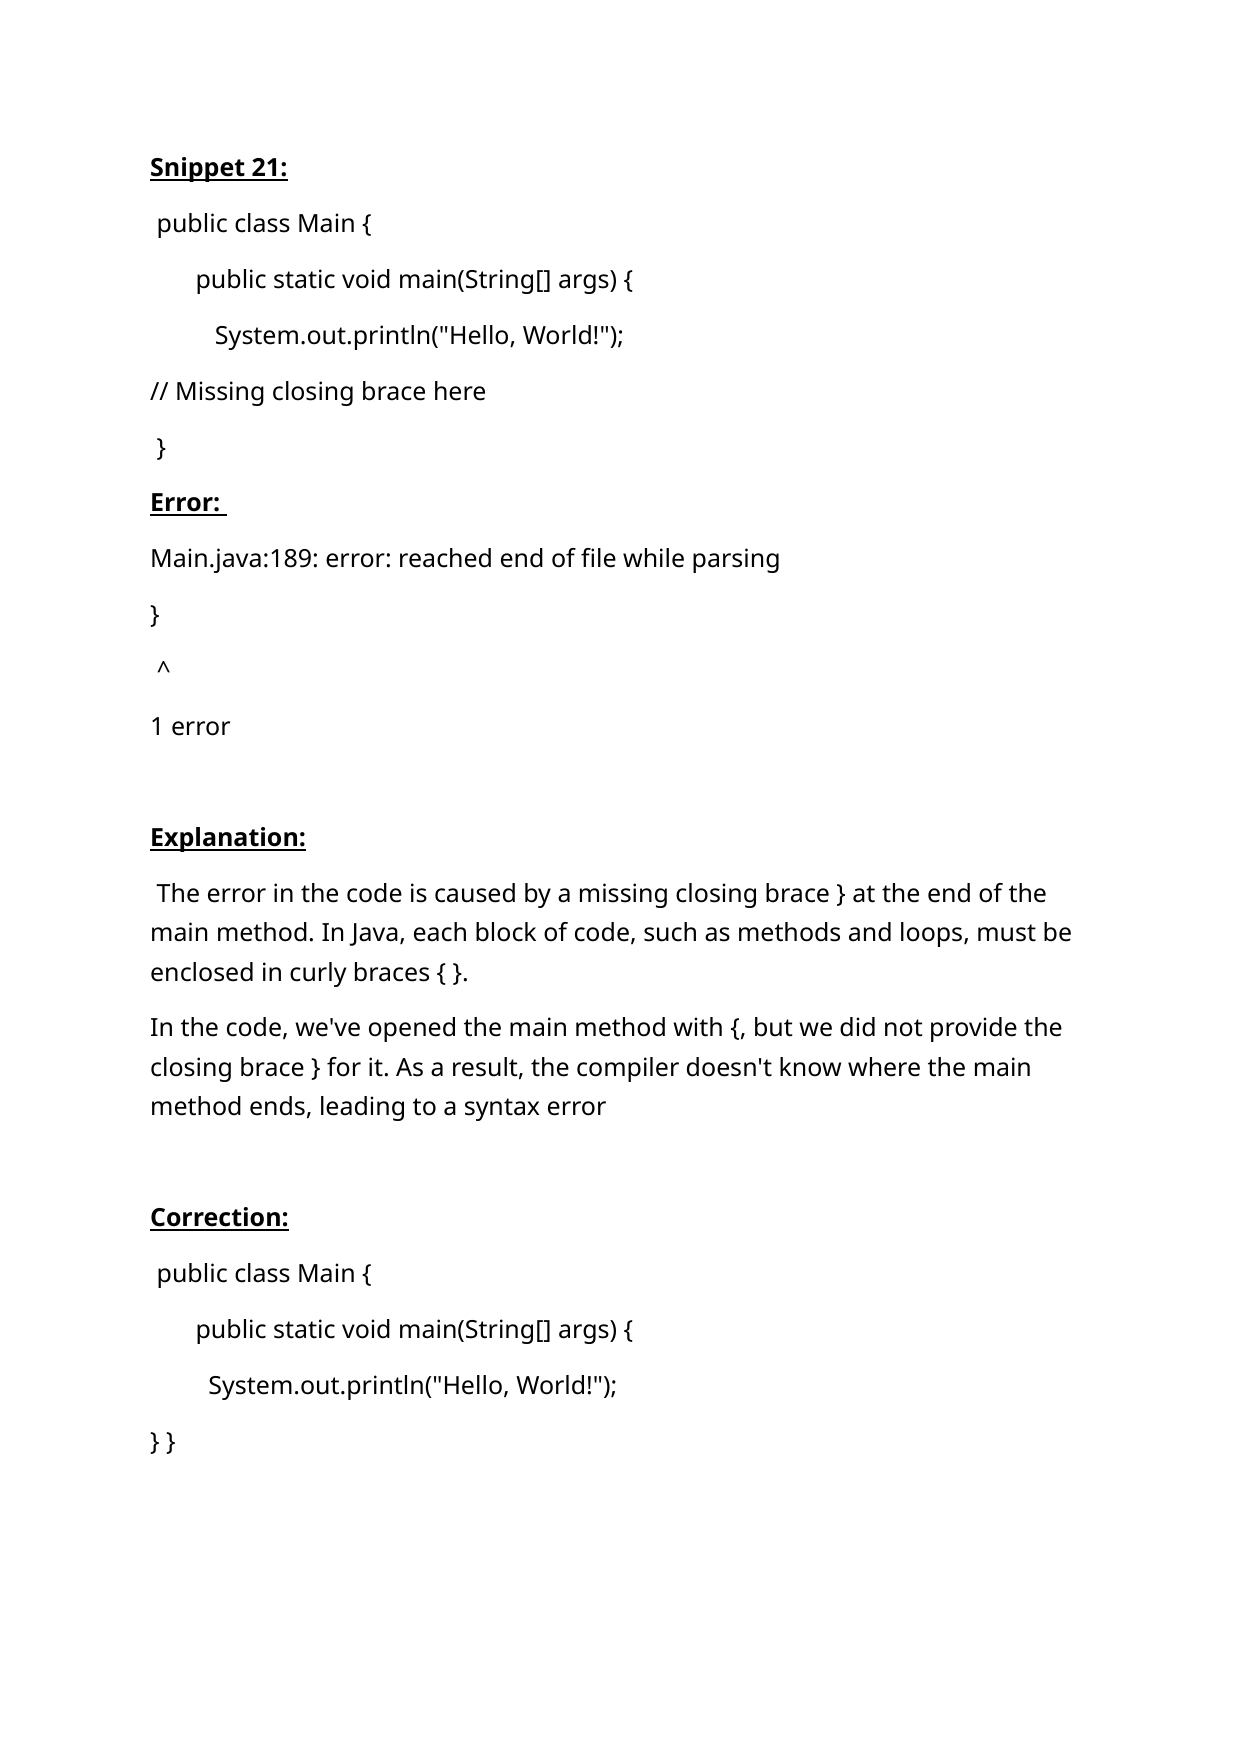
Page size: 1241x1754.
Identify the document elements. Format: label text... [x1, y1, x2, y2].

text System.out.println("Hello, World!"); [150, 317, 1090, 352]
text } [150, 429, 1090, 463]
text Main.java:189: error: reached end of file while parsing [150, 541, 1090, 575]
text } } [150, 1423, 1090, 1457]
text The error in the code is caused by a missing closing brace } at the end of the main method. In Java, each block of code, such as methods and loops, must be enclosed in curly braces { }. [150, 876, 1090, 988]
text Explanation: [150, 820, 1090, 854]
text Snippet 21: [150, 150, 1090, 184]
text Error: [150, 485, 1090, 519]
text public class Main { [150, 1256, 1090, 1290]
text public class Main { [150, 206, 1090, 240]
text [150, 1312, 1090, 1346]
text // Missing closing brace here [150, 373, 1090, 407]
text public static void main(String[] args) { [150, 262, 1090, 296]
text System.out.println("Hello, World!"); [150, 1367, 1090, 1402]
text In the code, we've opened the main method with {, but we did not provide the closing brace } for it. As a result, the compiler doesn't know where the main method ends, leading to a syntax error [150, 1010, 1090, 1122]
text Correction: [150, 1200, 1090, 1234]
text 1 error [150, 708, 1090, 742]
text } [150, 597, 1090, 631]
text ^ [150, 652, 1090, 687]
